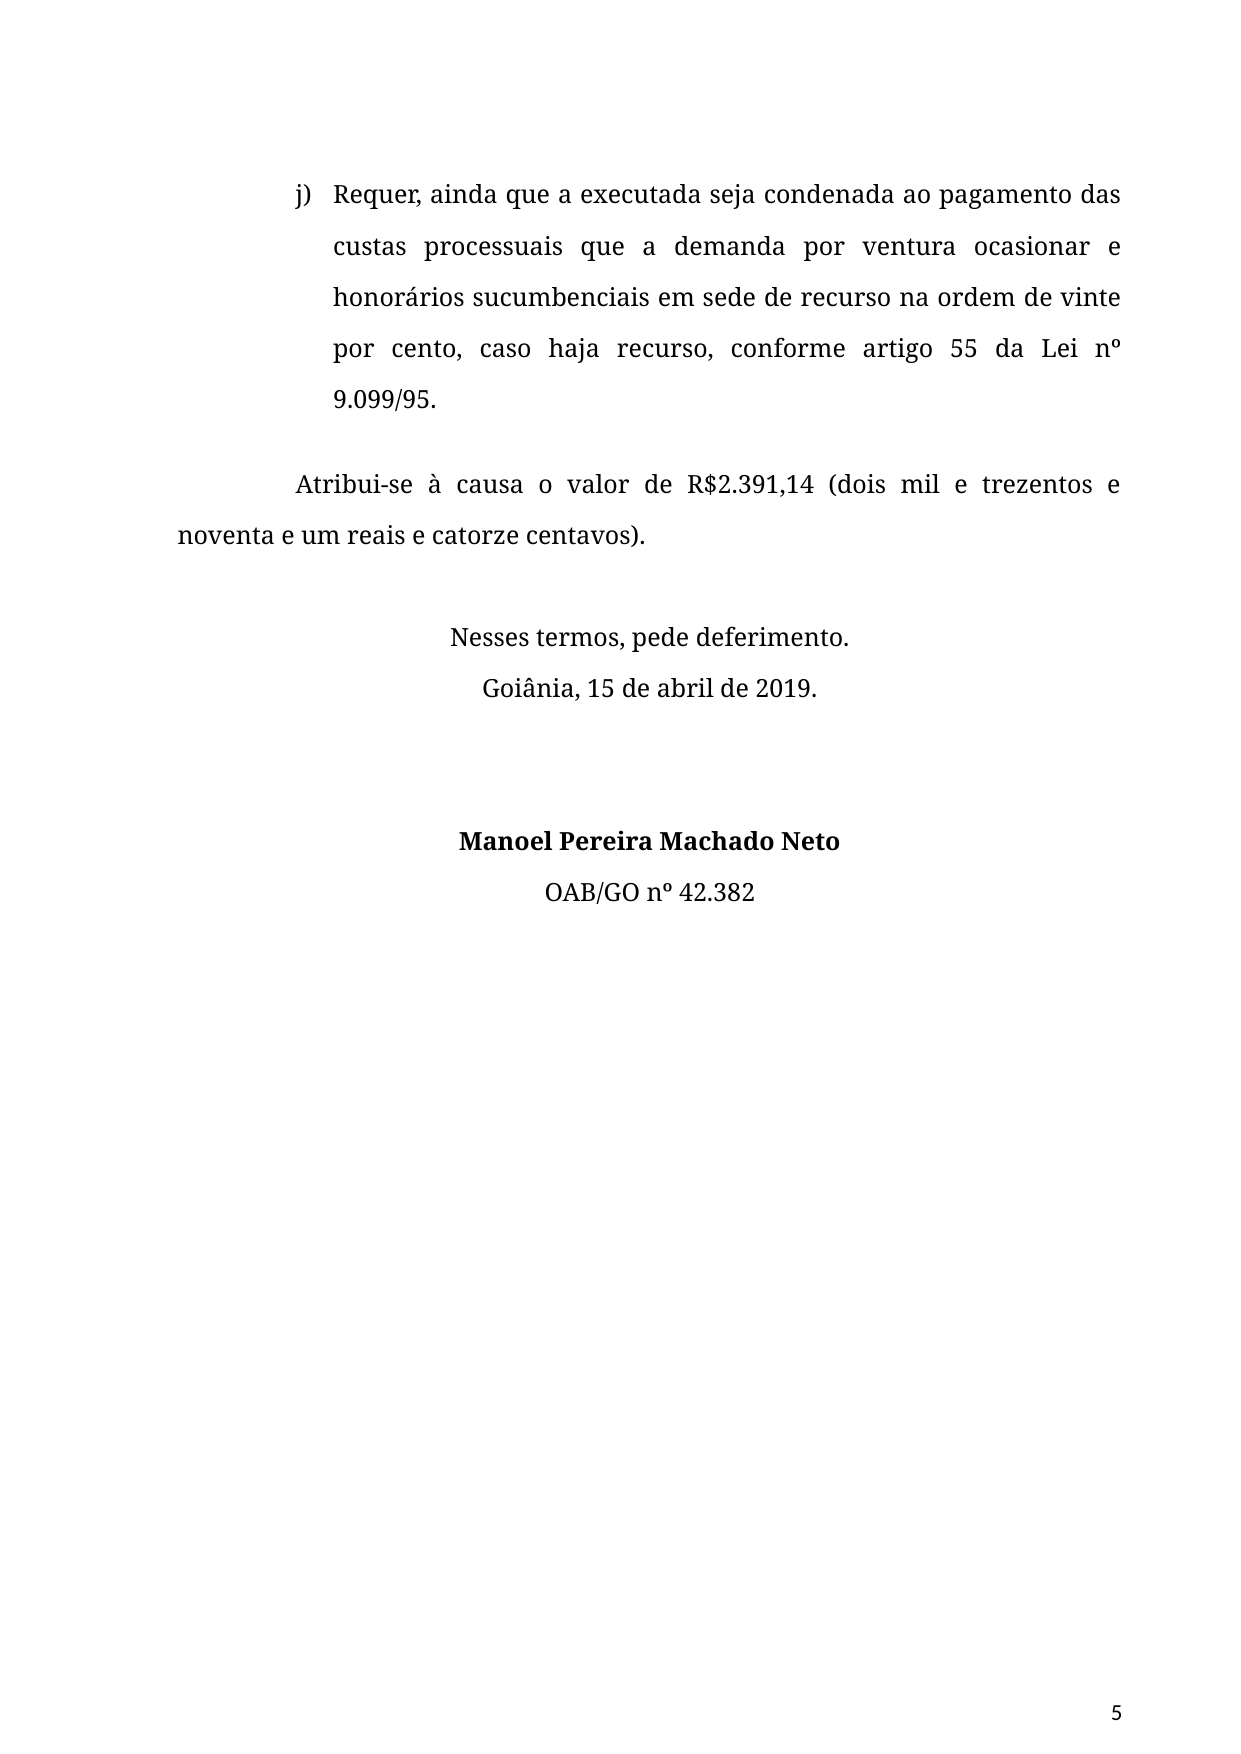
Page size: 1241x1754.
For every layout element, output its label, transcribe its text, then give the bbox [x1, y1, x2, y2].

list Requer, ainda que a executada seja condenada ao pagamento das custas processuais que a demanda por ventura ocasionar e honorários sucumbenciais em sede de recurso na ordem de vinte por cento, caso haja recurso, conforme artigo 55 da Lei nº 9.099/95. [295, 177, 1122, 415]
text Goiânia, 15 de abril de 2019. [177, 671, 1122, 705]
text Atribui-se à causa o valor de R$2.391,14 (dois mil e trezentos e noventa e um reais e catorze centavos). [177, 466, 1122, 552]
text Manoel Pereira Machado Neto [177, 824, 1122, 858]
text OAB/GO nº 42.382 [177, 875, 1122, 909]
text Nesses termos, pede deferimento. [177, 619, 1122, 654]
